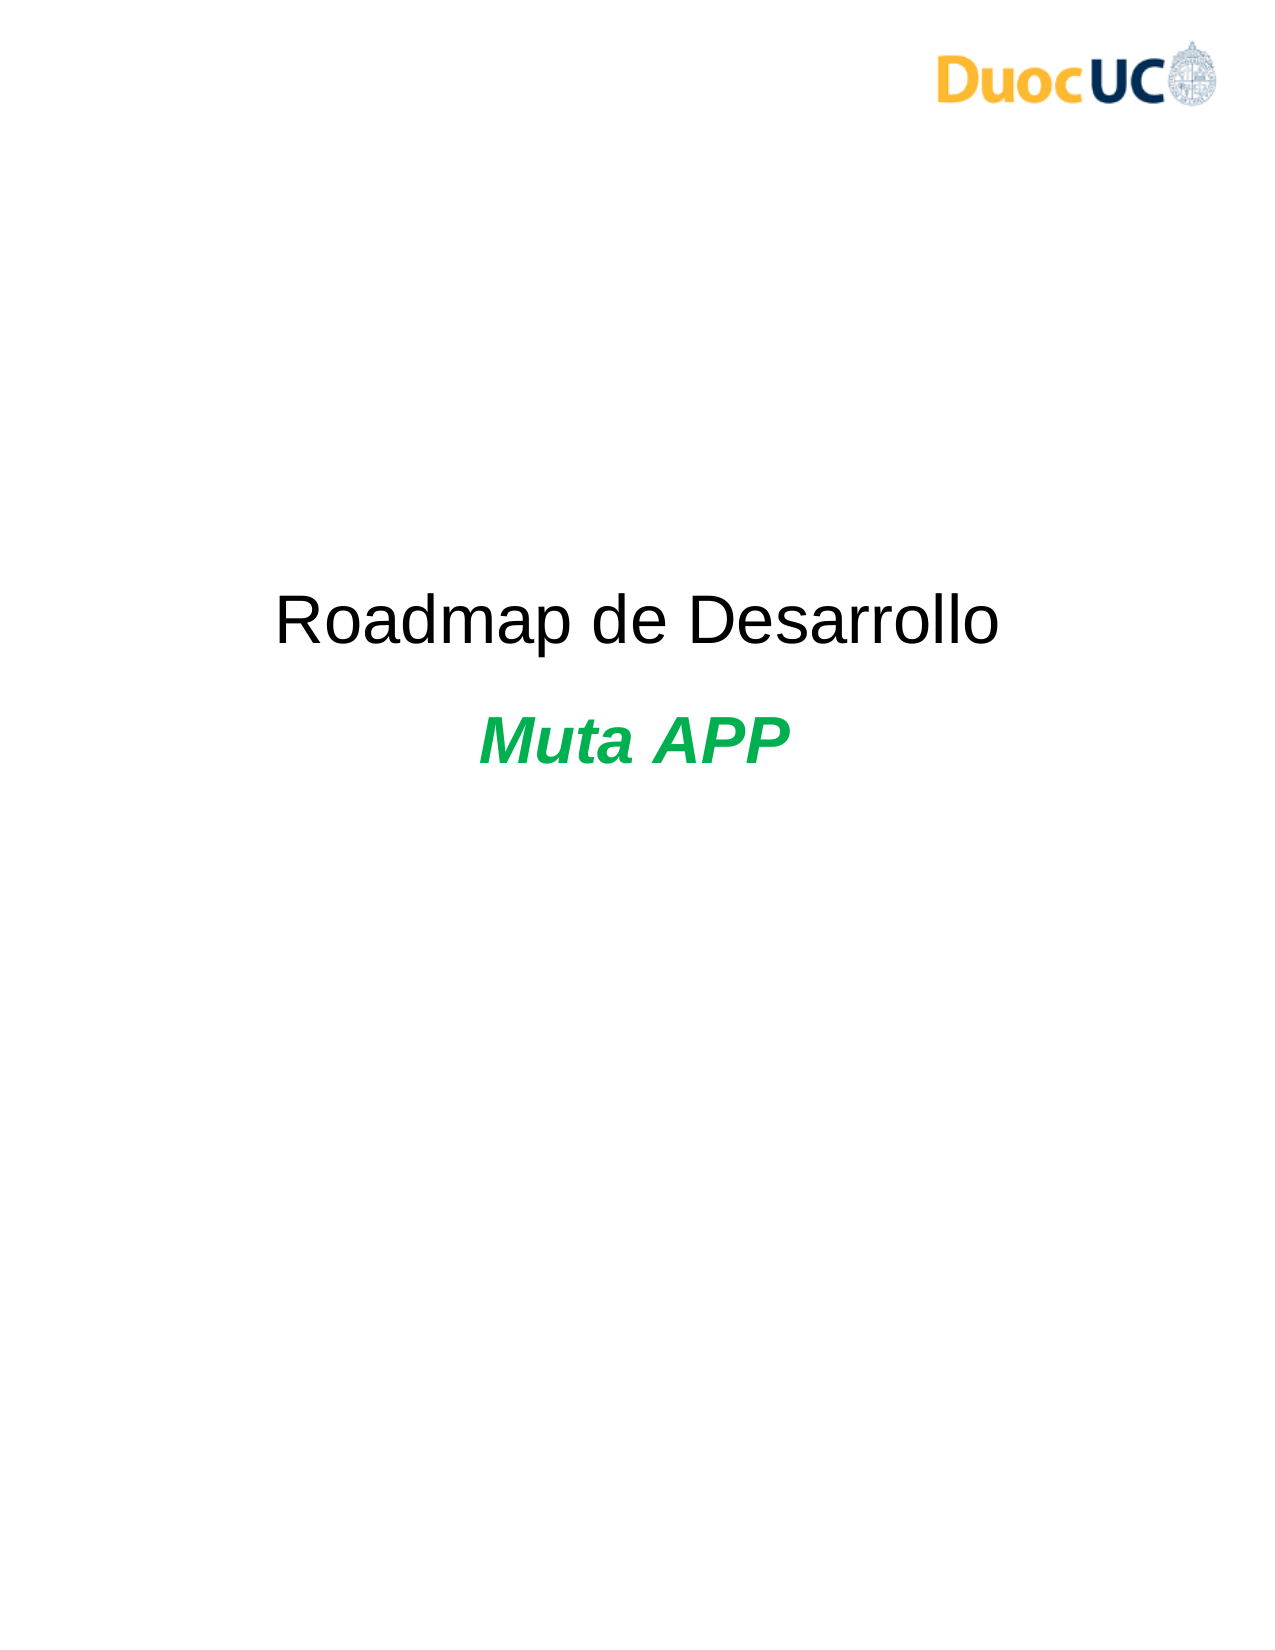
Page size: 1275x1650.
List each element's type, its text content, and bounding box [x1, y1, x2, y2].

text Muta APP [177, 701, 1098, 778]
text Roadmap de Desarrollo [177, 579, 1098, 658]
picture [924, 36, 1227, 112]
